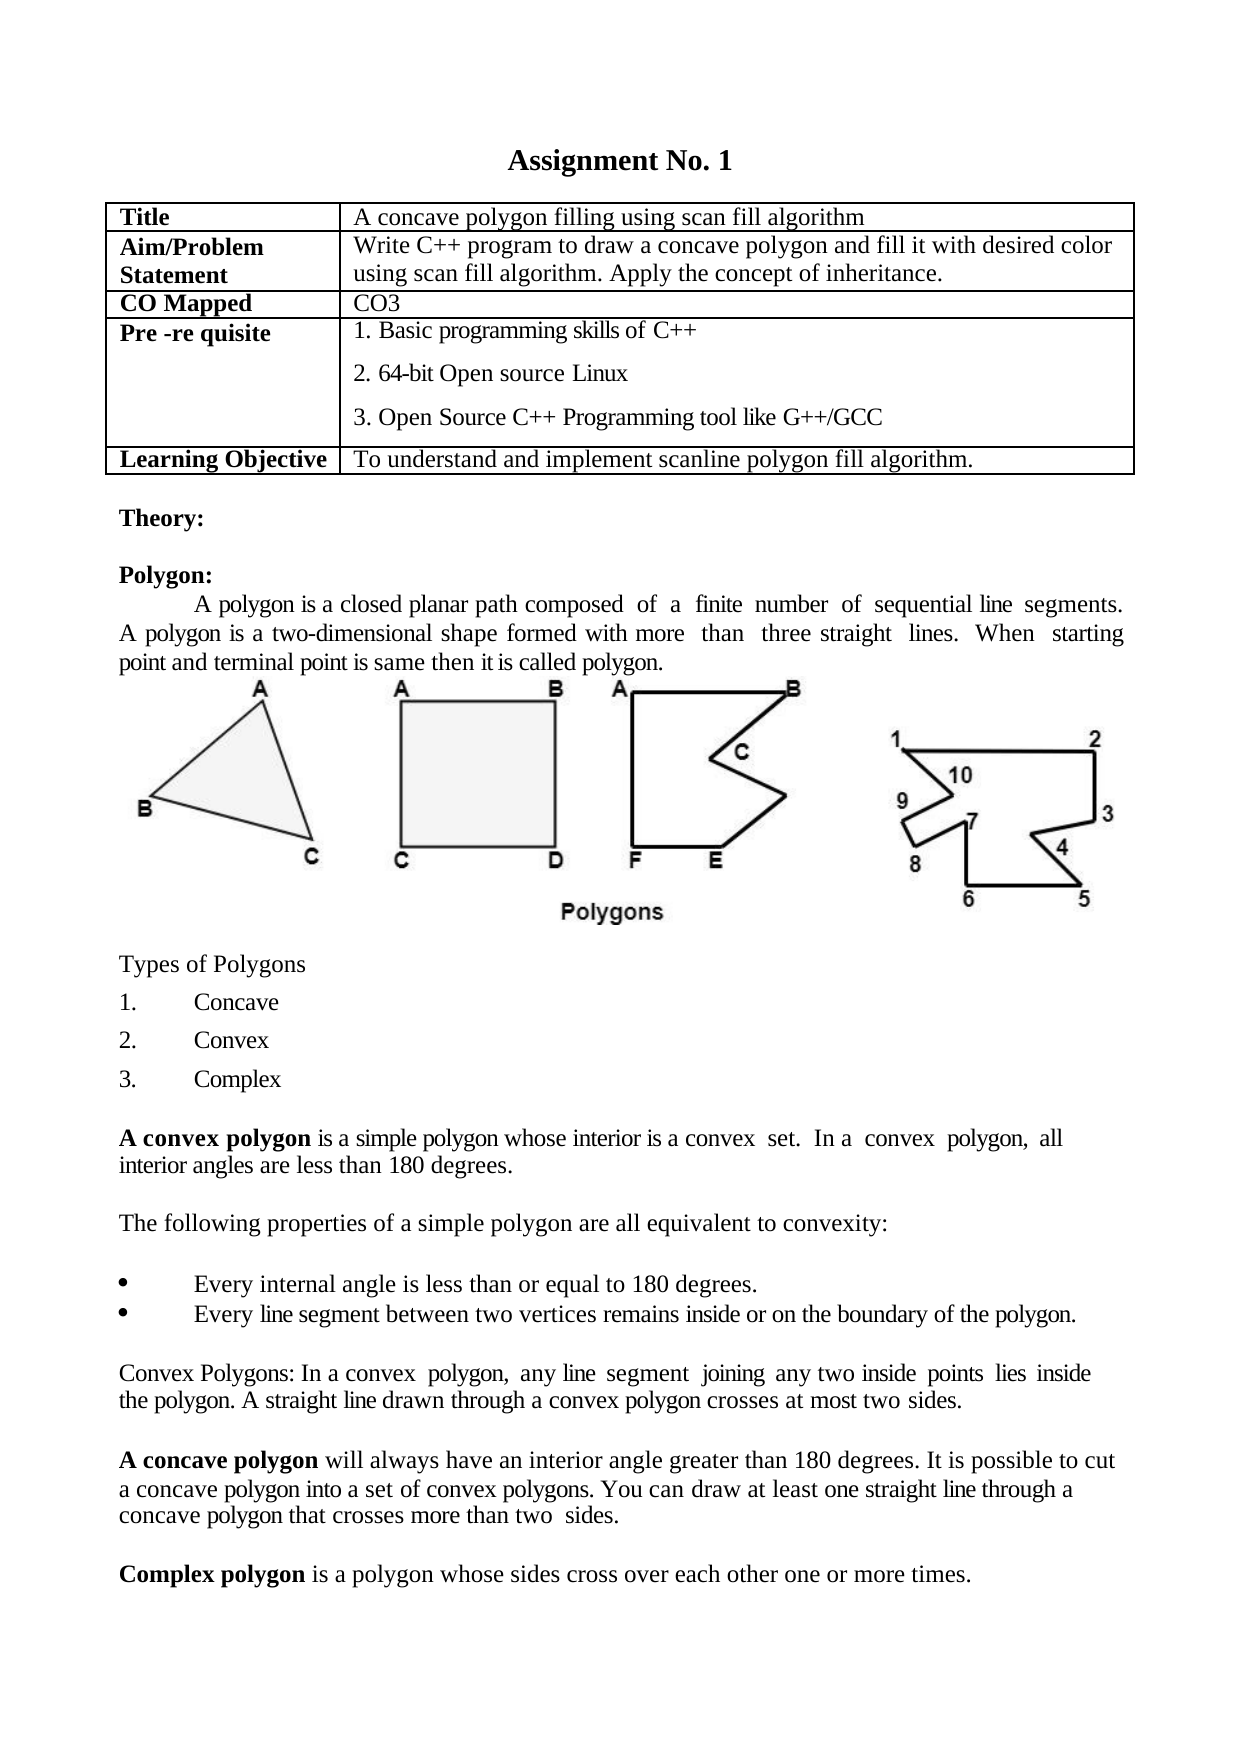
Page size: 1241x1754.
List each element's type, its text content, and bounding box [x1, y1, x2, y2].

subtitle Assignment No. 1 [378, 142, 862, 177]
text A polygon is a closed planar path composed of a finite number of sequential line segments. A polygon is a two-dimensional shape formed with more than three straight lines. When starting point and terminal point is same then it is called polygon. [118, 589, 1124, 676]
table_header Title [107, 204, 339, 230]
table_header A concave polygon filling using scan fill algorithm [341, 204, 1133, 230]
table_cell Aim/Problem Statement [107, 232, 339, 289]
table_cell CO3 [341, 292, 1133, 317]
text Polygon: [118, 561, 1146, 589]
text Complex polygon is a polygon whose sides cross over each other one or more times. [118, 1559, 1146, 1588]
table_cell CO Mapped [107, 292, 339, 317]
picture [118, 676, 1121, 925]
table_cell Pre -re quisite [107, 319, 339, 446]
subtitle Theory: [118, 503, 1146, 532]
text a concave polygon into a set of convex polygons. You can draw at least one straight line through a concave polygon that crosses more than two sides. [118, 943, 1114, 1529]
table_cell Learning Objective [107, 448, 339, 472]
table_cell Basic programming skills of C++ 64-bit Open source Linux Open Source C++ Programming tool like G++/GCC [341, 319, 1133, 446]
table_cell Write C++ program to draw a concave polygon and fill it with desired color using scan fill algorithm. Apply the concept of inheritance. [341, 232, 1133, 289]
table_cell To understand and implement scanline polygon fill algorithm. [341, 448, 1133, 472]
